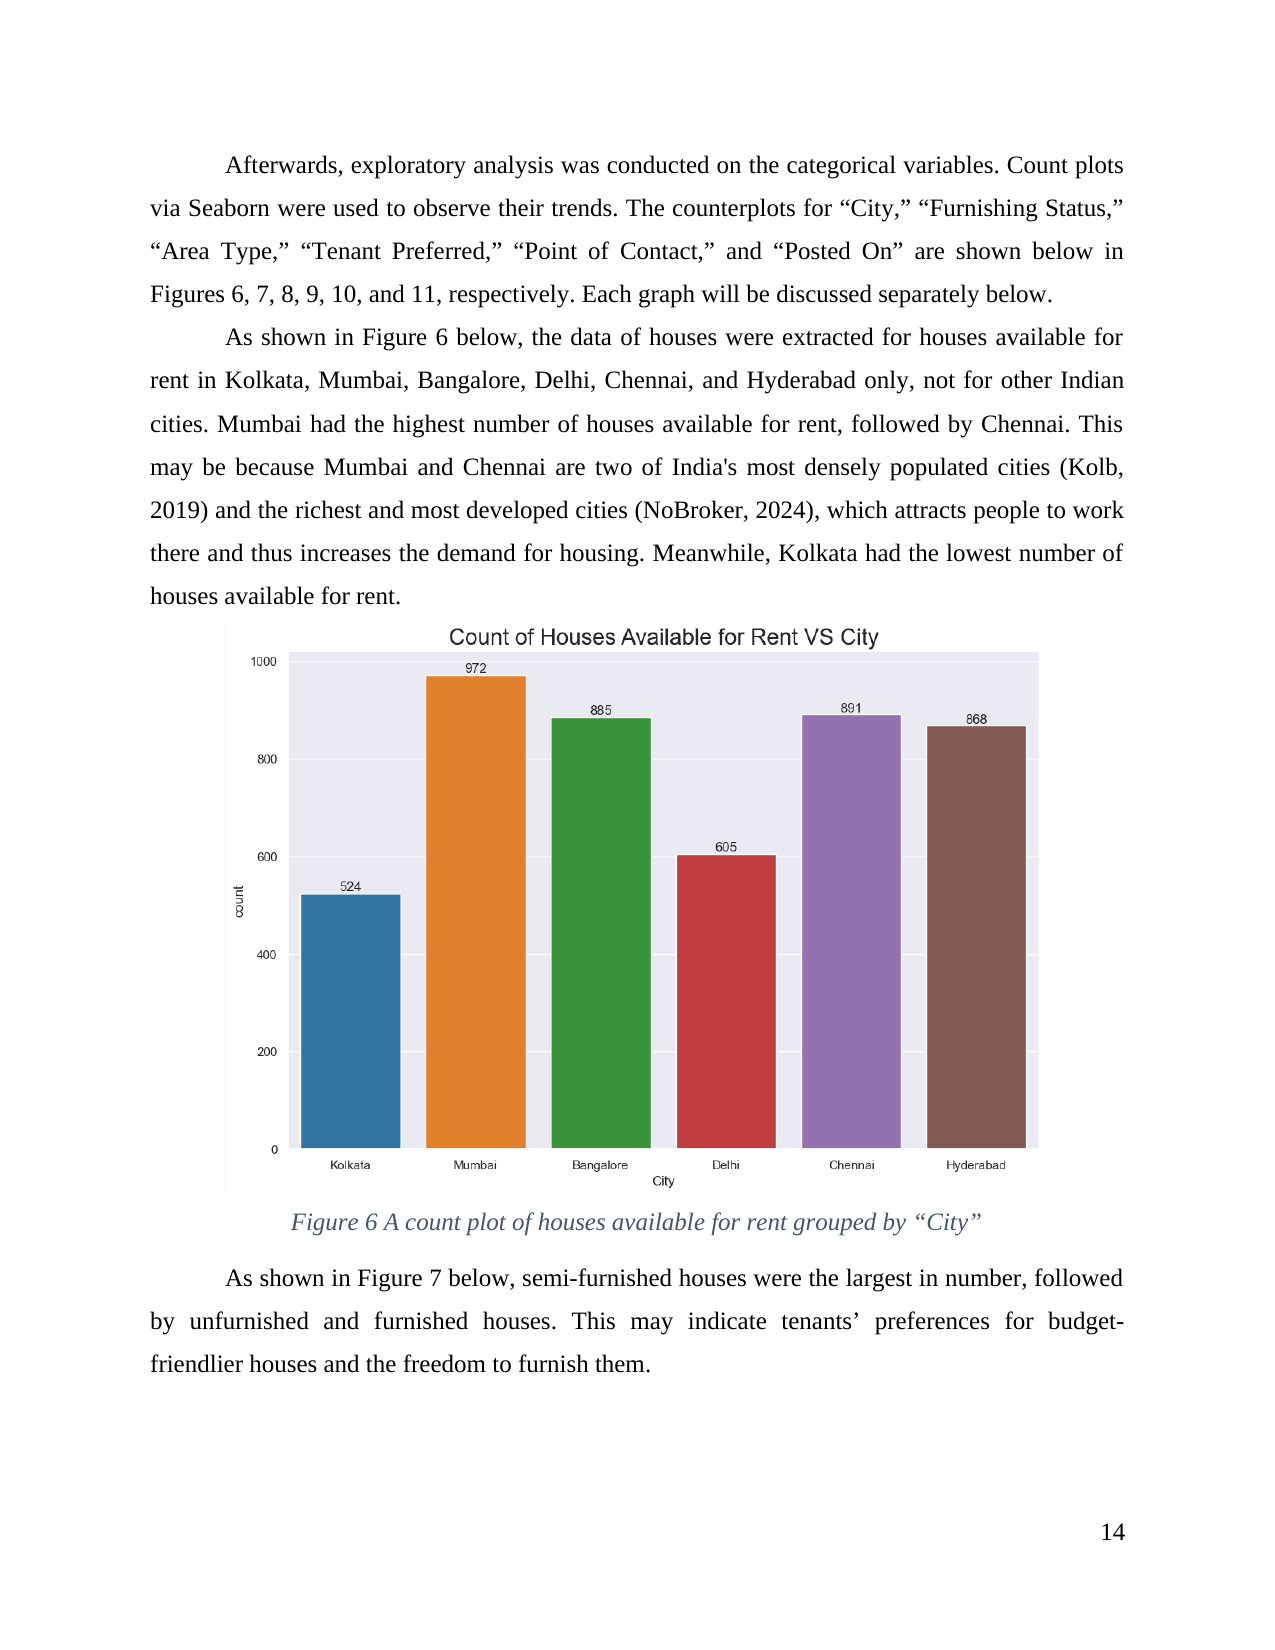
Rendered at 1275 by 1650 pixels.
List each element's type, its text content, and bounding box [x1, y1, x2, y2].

text As shown in Figure 7 below, semi-furnished houses were the largest in number, followed by unfurnished and furnished houses. This may indicate tenants’ preferences for budget-friendlier houses and the freedom to furnish them. [150, 1263, 1125, 1378]
text Afterwards, exploratory analysis was conducted on the categorical variables. Count plots via Seaborn were used to observe their trends. The counterplots for “City,” “Furnishing Status,” “Area Type,” “Tenant Preferred,” “Point of Contact,” and “Posted On” are shown below in Figures 6, 7, 8, 9, 10, and 11, respectively. Each graph will be discussed separately below. [150, 150, 1125, 308]
picture [224, 624, 1051, 1194]
text As shown in Figure 6 below, the data of houses were extracted for houses available for rent in Kolkata, Mumbai, Bangalore, Delhi, Chennai, and Hyderabad only, not for other Indian cities. Mumbai had the highest number of houses available for rent, followed by Chennai. This may be because Mumbai and Chennai are two of India's most densely populated cities (Kolb, 2019) and the richest and most developed cities (NoBroker, 2024), which attracts people to work there and thus increases the demand for housing. Meanwhile, Kolkata had the lowest number of houses available for rent. [150, 322, 1125, 610]
text Figure 6 A count plot of houses available for rent grouped by “City” [150, 1207, 1125, 1236]
